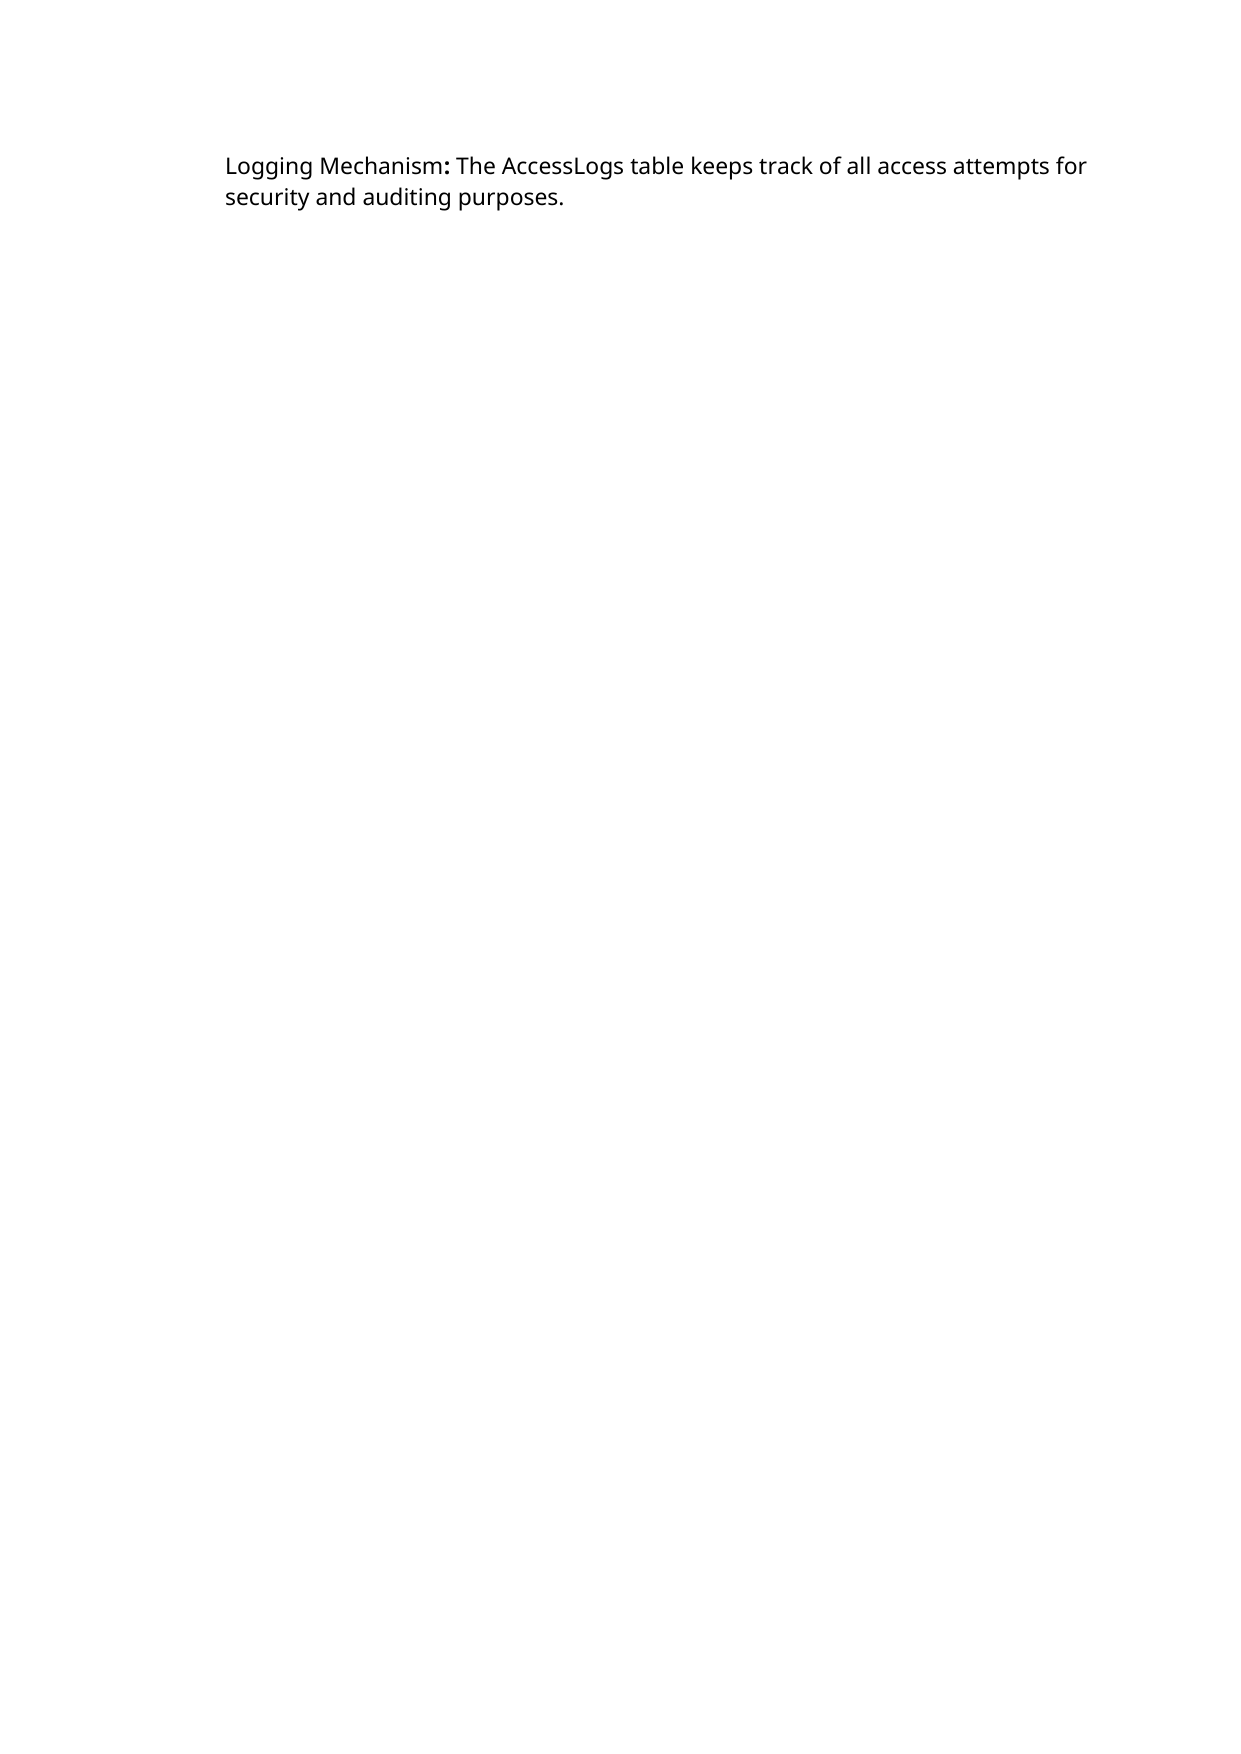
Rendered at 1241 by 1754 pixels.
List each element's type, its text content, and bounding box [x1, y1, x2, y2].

text Logging Mechanism: The AccessLogs table keeps track of all access attempts for security and auditing purposes. [225, 150, 1090, 212]
